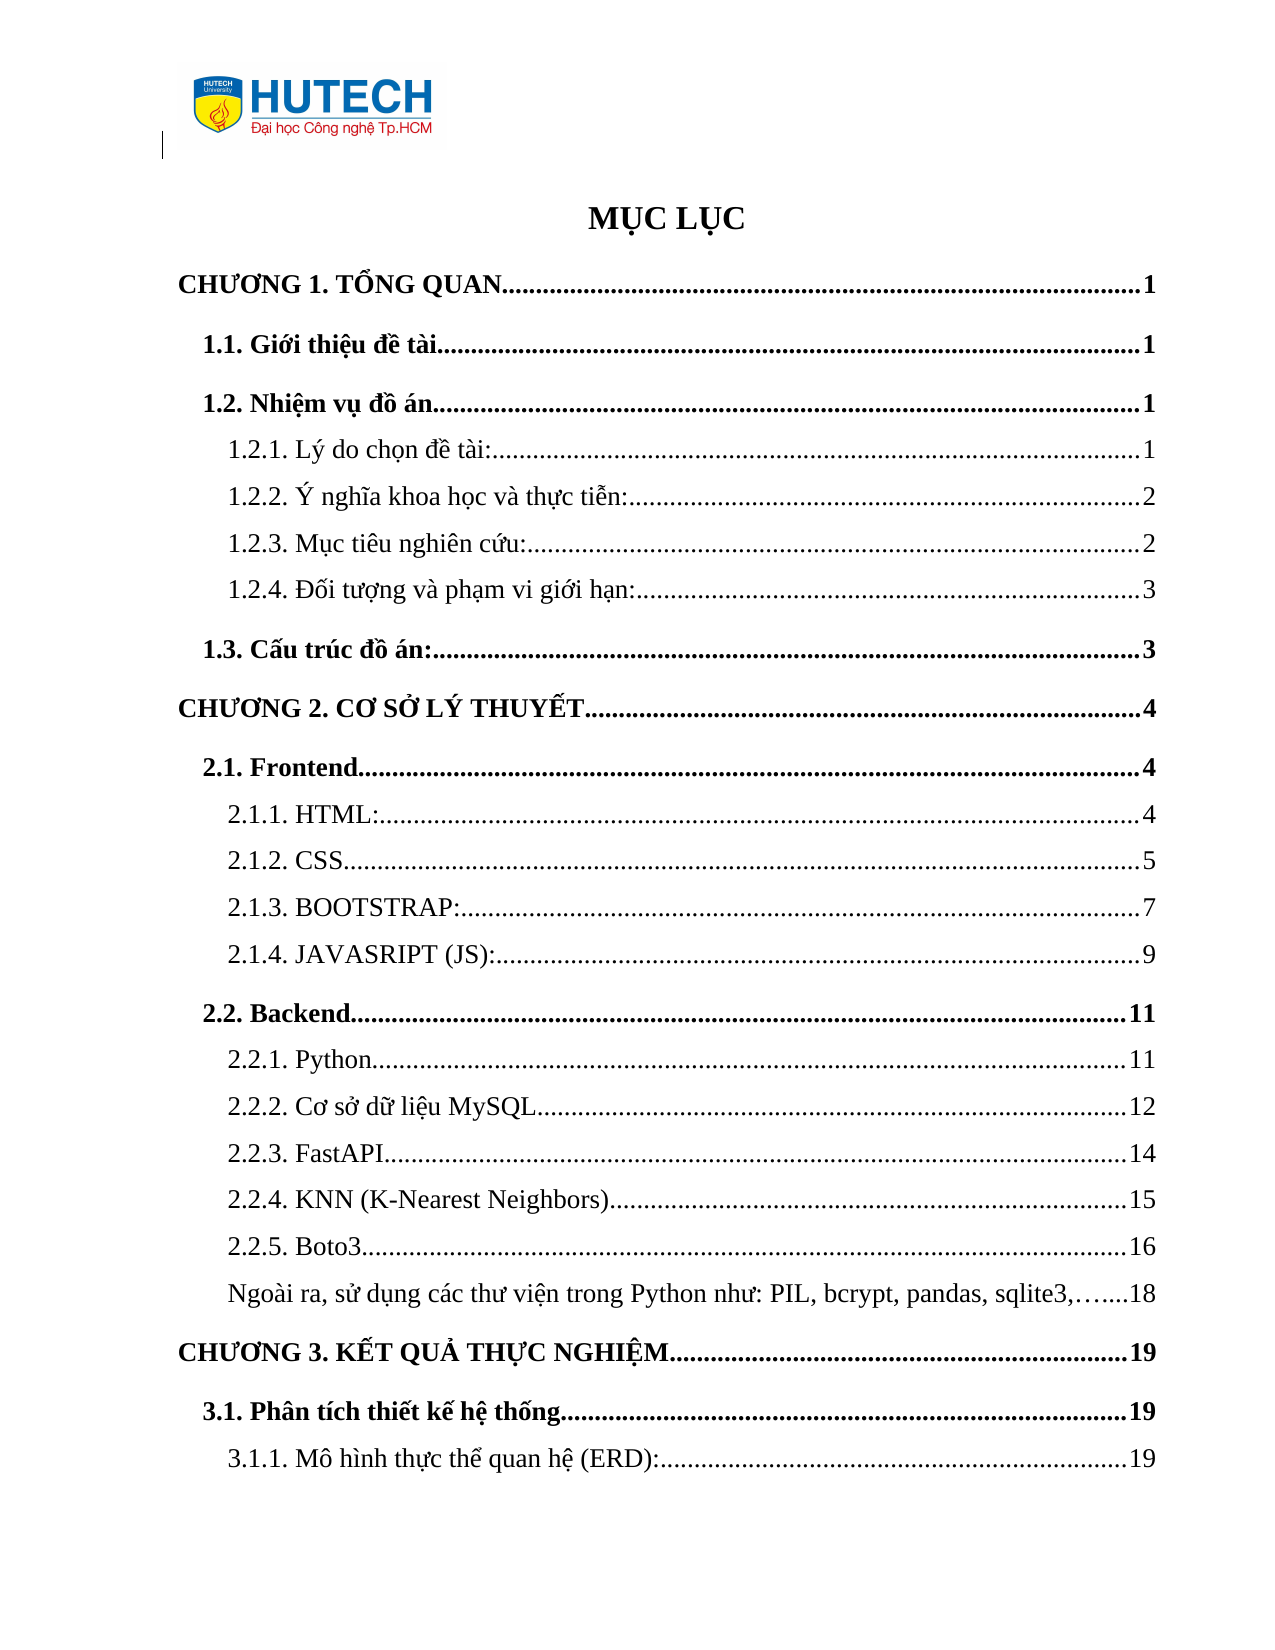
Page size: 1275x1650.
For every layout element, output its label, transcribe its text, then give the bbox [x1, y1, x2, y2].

text MỤC LỤC [177, 199, 1157, 237]
picture [177, 62, 448, 150]
